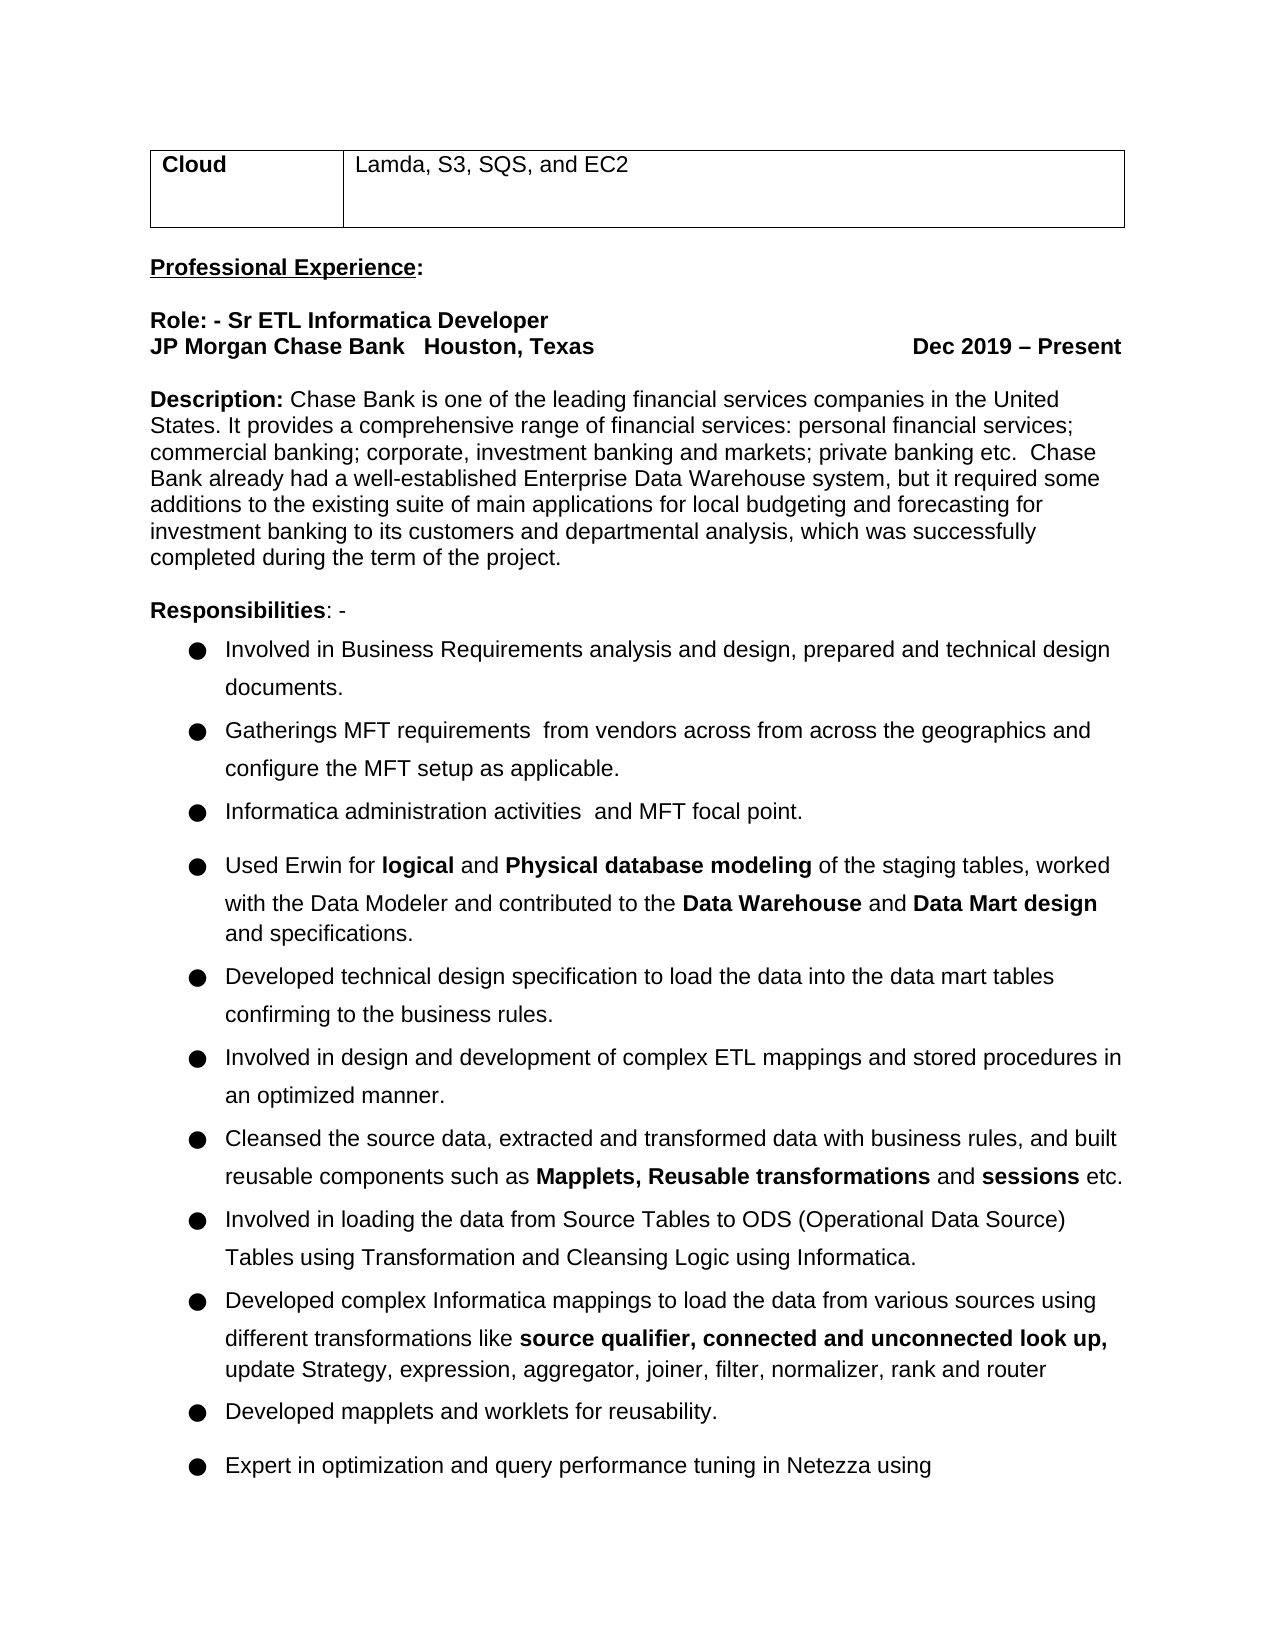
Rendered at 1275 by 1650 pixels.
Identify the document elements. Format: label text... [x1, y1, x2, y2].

table_cell Cloud [151, 151, 343, 227]
list Cleansed the source data, extracted and transformed data with business rules, and built reusable components such as Mapplets, Reusable transformations and sessions etc. [187, 1112, 1125, 1190]
list Developed technical design specification to load the data into the data mart tables confirming to the business rules. [187, 950, 1125, 1028]
text JP Morgan Chase Bank Houston, Texas Dec 2019 – Present [150, 333, 424, 359]
list Involved in loading the data from Source Tables to ODS (Operational Data Source) Tables using Transformation and Cleansing Logic using Informatica. [187, 1193, 1125, 1271]
text Responsibilities: - [150, 597, 1125, 623]
text Role: - Sr ETL Informatica Developer [150, 307, 1125, 333]
text Description: Chase Bank is one of the leading financial services companies in the United States. It provides a comprehensive range of financial services: personal financial services; commercial banking; corporate, investment banking and markets; private banking etc. Chase Bank already had a well-established Enterprise Data Warehouse system, but it required some additions to the existing suite of main applications for local budgeting and forecasting for investment banking to its customers and departmental analysis, which was successfully completed during the term of the project. [150, 386, 1125, 570]
list Informatica administration activities and MFT focal point. [187, 785, 1125, 832]
text JP Morgan Chase Bank Houston, Texas Dec 2019 – Present [594, 333, 1125, 359]
table_cell Lamda, S3, SQS, and EC2 [344, 151, 1124, 227]
list Developed complex Informatica mappings to load the data from various sources using different transformations like source qualifier, connected and unconnected look up, update Strategy, expression, aggregator, joiner, filter, normalizer, rank and router [187, 1274, 1125, 1382]
list Involved in Business Requirements analysis and design, prepared and technical design documents. [187, 623, 1125, 700]
list Involved in design and development of complex ETL mappings and stored procedures in an optimized manner. [187, 1031, 1125, 1109]
text Professional Experience: [150, 254, 1125, 281]
list Gatherings MFT requirements from vendors across from across the geographics and configure the MFT setup as applicable. [187, 704, 1125, 781]
list Developed mapplets and worklets for reusability. [187, 1386, 1125, 1433]
list Used Erwin for logical and Physical database modeling of the staging tables, worked with the Data Modeler and contributed to the Data Warehouse and Data Mart design and specifications. [187, 839, 1125, 947]
list Expert in optimization and query performance tuning in Netezza using [187, 1440, 1125, 1487]
